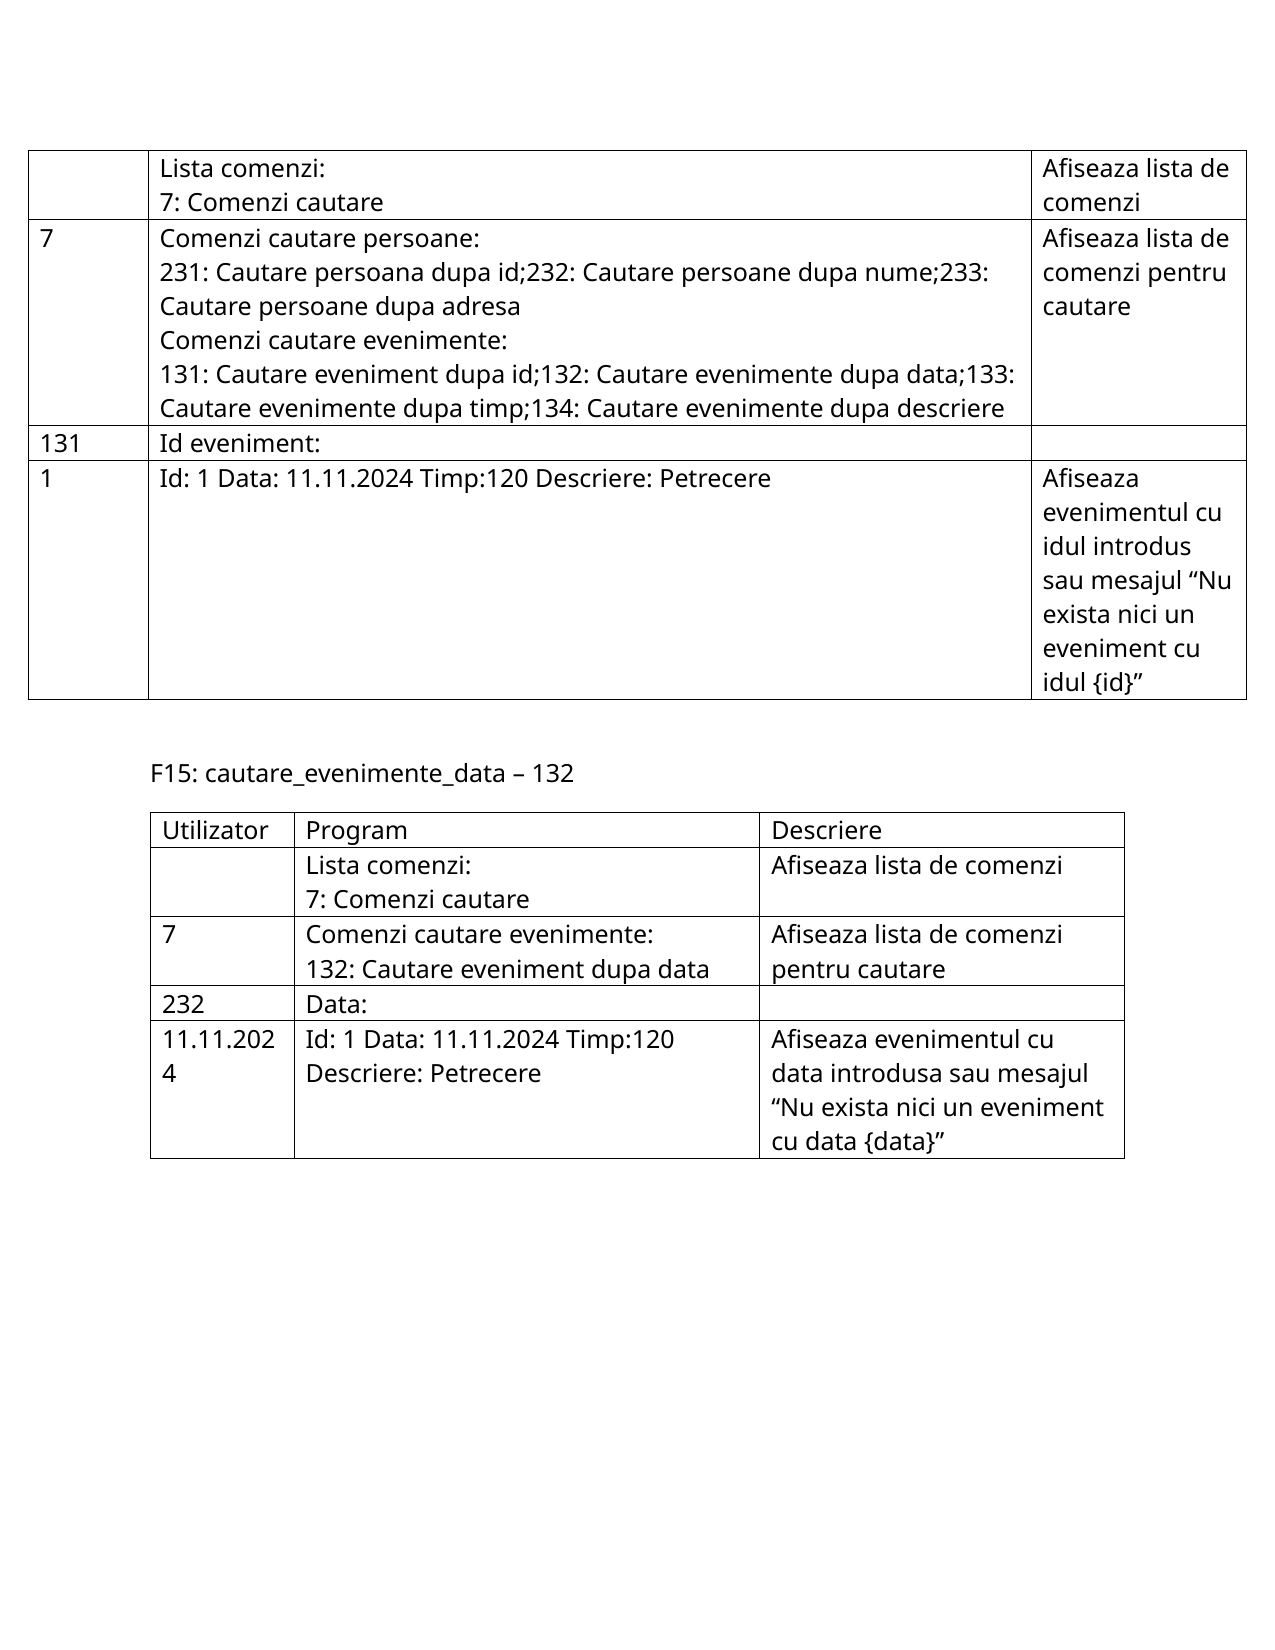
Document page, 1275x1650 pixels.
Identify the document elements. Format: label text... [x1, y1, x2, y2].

table_cell Id eveniment: [149, 426, 1031, 460]
table_cell 131 [29, 426, 148, 460]
table_cell Afiseaza lista de comenzi [1032, 151, 1246, 219]
table_cell 1 [29, 461, 148, 699]
table_header Utilizator [151, 813, 294, 847]
table_header Program [295, 813, 759, 847]
table_cell 7 [151, 917, 294, 985]
table_cell Afiseaza evenimentul cu idul introdus sau mesajul “Nu exista nici un eveniment cu idul {id}” [1032, 461, 1246, 699]
table_cell 11.11.2024 [151, 1021, 294, 1158]
table_cell Comenzi cautare persoane: 231: Cautare persoana dupa id;232: Cautare persoane dupa nume;233: Cautare persoane dupa adresa Comenzi cautare evenimente: 131: Cautare eveniment dupa id;132: Cautare evenimente dupa data;133: Cautare evenimente dupa timp;134: Cautare evenimente dupa descriere [149, 220, 1031, 424]
table_header Descriere [760, 813, 1124, 847]
table_cell Lista comenzi: 7: Comenzi cautare [295, 848, 759, 916]
table_cell [151, 848, 294, 916]
table_cell Data: [295, 986, 759, 1020]
table_cell Afiseaza lista de comenzi [760, 848, 1124, 916]
table_cell Lista comenzi: 7: Comenzi cautare [149, 151, 1031, 219]
table_cell Afiseaza lista de comenzi pentru cautare [760, 917, 1124, 985]
table_cell Id: 1 Data: 11.11.2024 Timp:120 Descriere: Petrecere [149, 461, 1031, 699]
text F15: cautare_evenimente_data – 132 [150, 756, 1125, 790]
table_cell Id: 1 Data: 11.11.2024 Timp:120 Descriere: Petrecere [295, 1021, 759, 1158]
table_cell [760, 986, 1124, 1020]
table_cell Afiseaza lista de comenzi pentru cautare [1032, 220, 1246, 424]
table_cell Afiseaza evenimentul cu data introdusa sau mesajul “Nu exista nici un eveniment cu data {data}” [760, 1021, 1124, 1158]
table_cell Comenzi cautare evenimente: 132: Cautare eveniment dupa data [295, 917, 759, 985]
table_cell [29, 151, 148, 219]
table_cell [1032, 426, 1246, 460]
table_cell 7 [29, 220, 148, 424]
table_cell 232 [151, 986, 294, 1020]
